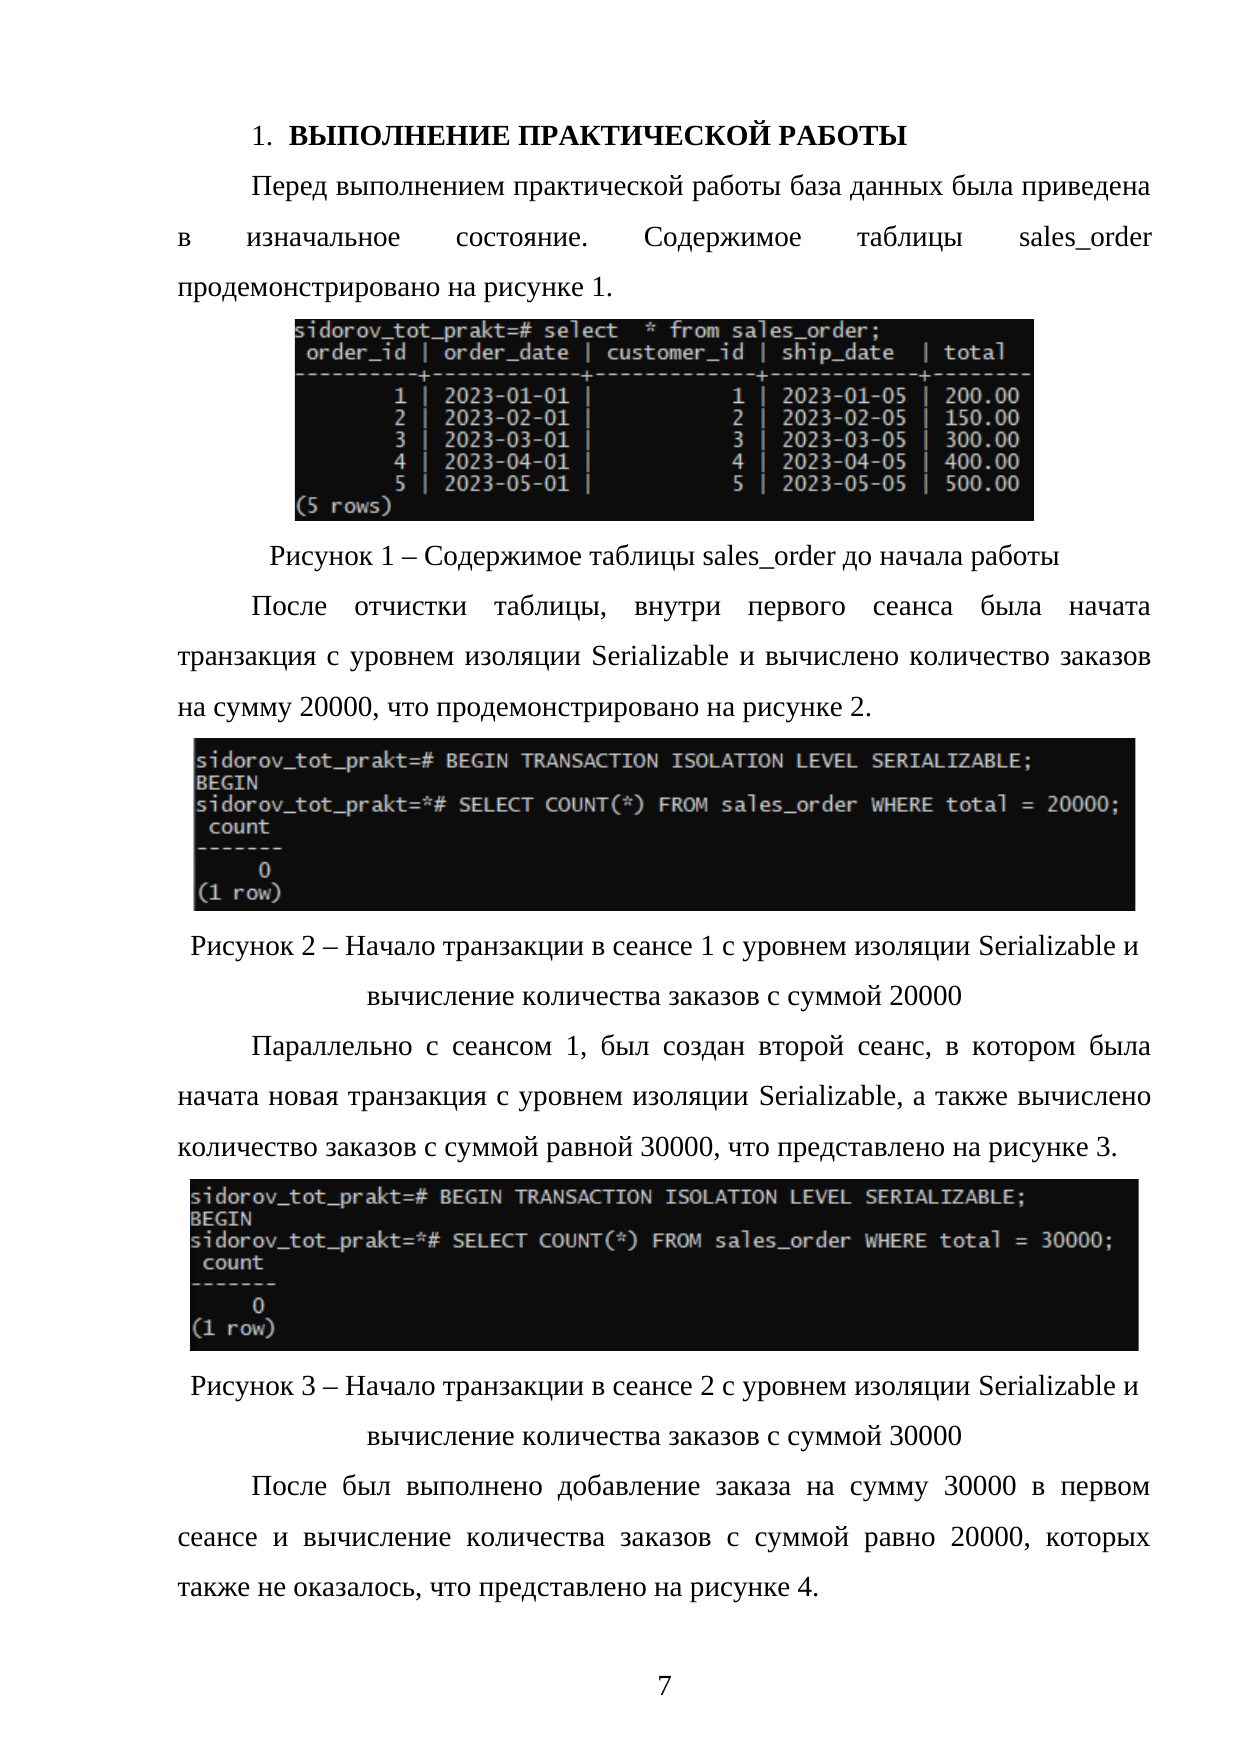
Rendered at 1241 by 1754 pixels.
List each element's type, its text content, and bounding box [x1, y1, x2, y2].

picture [190, 1179, 1139, 1351]
picture [193, 738, 1136, 911]
text После был выполнено добавление заказа на сумму 30000 в первом сеансе и вычисление количества заказов с суммой равно 20000, которых также не оказалось, что представлено на рисунке 4. [177, 1468, 1152, 1603]
text Рисунок 3 – Начало транзакции в сеансе 2 с уровнем изоляции Serializable и вычисление количества заказов с суммой 30000 [177, 1368, 1152, 1452]
text После отчистки таблицы, внутри первого сеанса была начата транзакция с уровнем изоляции Serializable и вычислено количество заказов на сумму 20000, что продемонстрировано на рисунке 2. [177, 588, 1152, 722]
text Рисунок 2 – Начало транзакции в сеансе 1 с уровнем изоляции Serializable и вычисление количества заказов с суммой 20000 [177, 928, 1152, 1011]
text Параллельно с сеансом 1, был создан второй сеанс, в котором была начата новая транзакция с уровнем изоляции Serializable, а также вычислено количество заказов с суммой равной 30000, что представлено на рисунке 3. [177, 1028, 1152, 1162]
text Перед выполнением практической работы база данных была приведена в изначальное состояние. Содержимое таблицы sales_order продемонстрировано на рисунке 1. [177, 168, 1152, 303]
list ВЫПОЛНЕНИЕ ПРАКТИЧЕСКОЙ РАБОТЫ [251, 118, 1152, 152]
picture [294, 319, 1034, 521]
text Рисунок 1 – Содержимое таблицы sales_order до начала работы [177, 538, 1152, 571]
